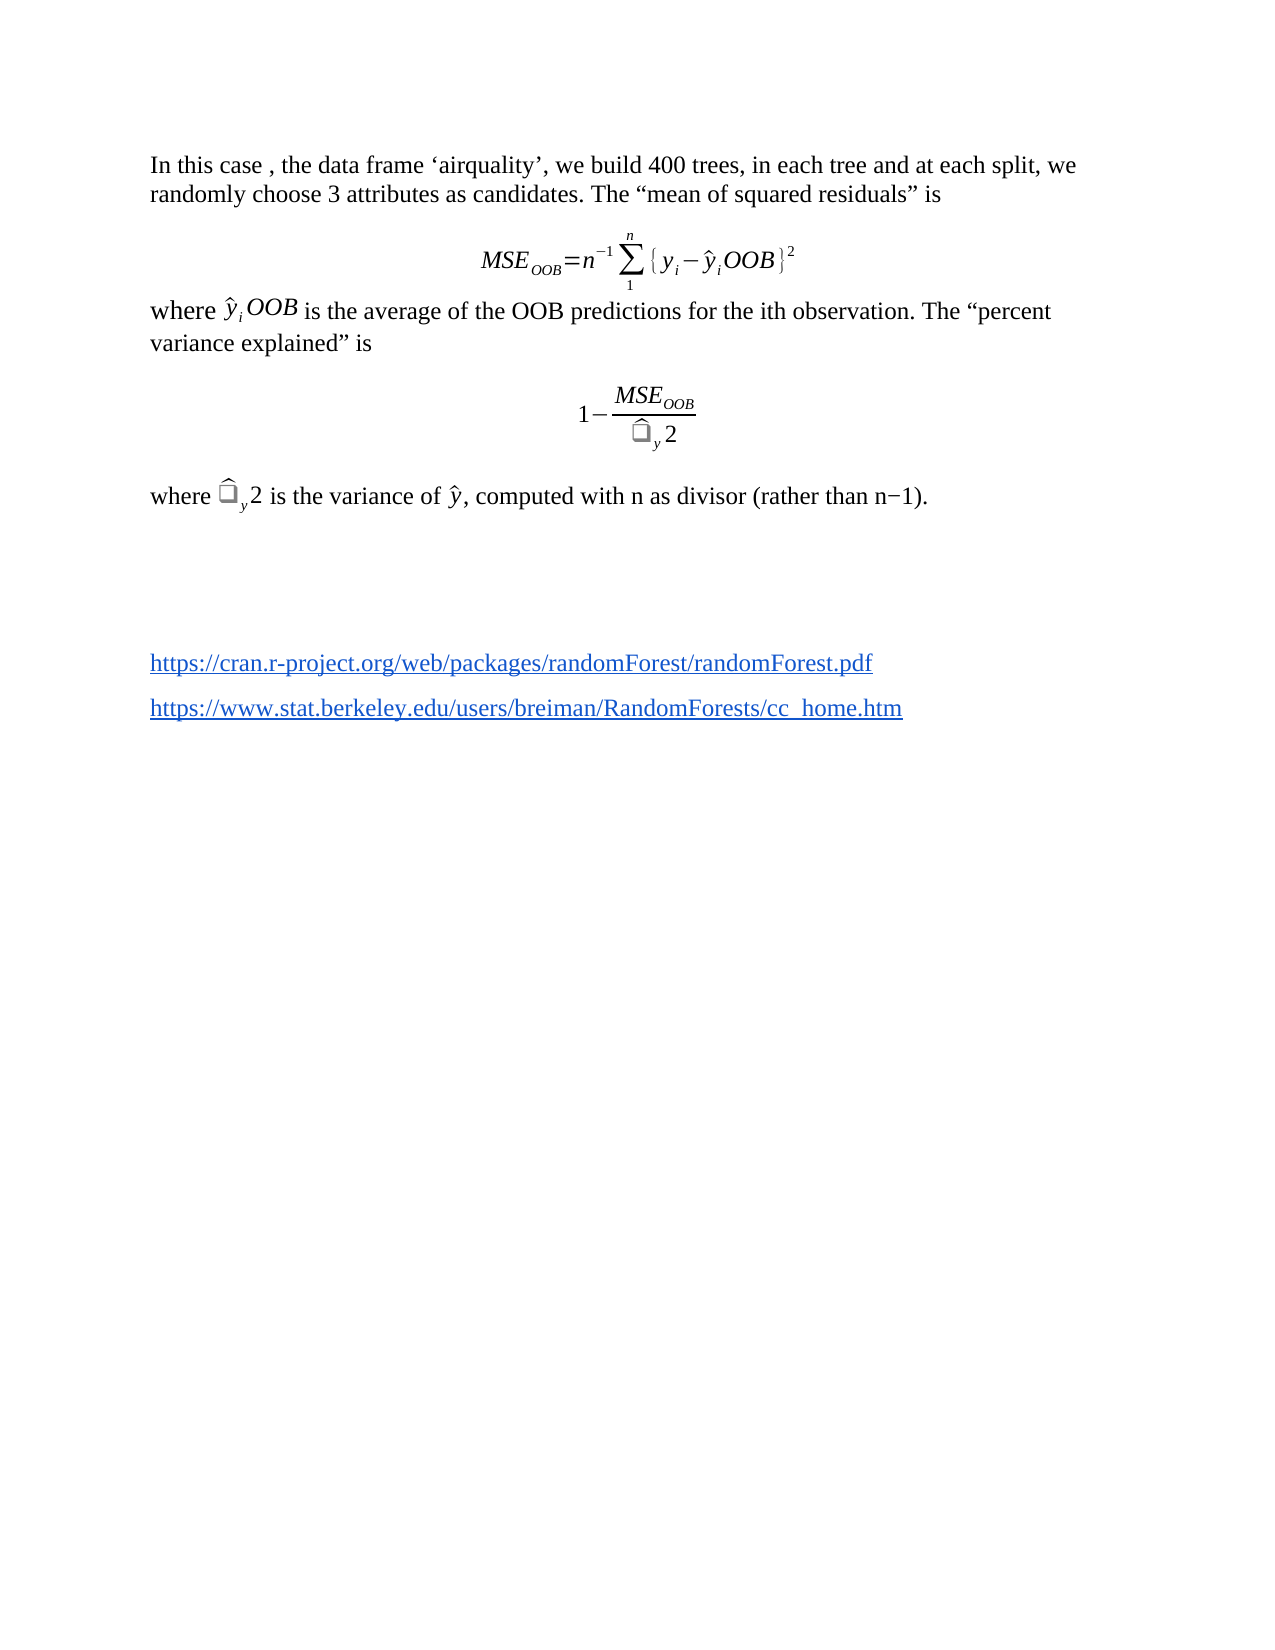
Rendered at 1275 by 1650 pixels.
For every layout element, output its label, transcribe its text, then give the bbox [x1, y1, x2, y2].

text https://www.stat.berkeley.edu/users/breiman/RandomForests/cc_home.htm [150, 693, 1125, 722]
text where is the average of the OOB predictions for the ith observation. The “percent variance explained” is [150, 294, 1125, 357]
text In this case , the data frame ‘airquality’, we build 400 trees, in each tree and at each split, we randomly choose 3 attributes as candidates. The “mean of squared residuals” is [150, 150, 1125, 207]
text where is the variance of , computed with n as divisor (rather than n−1). [150, 477, 1125, 513]
text https://cran.r-project.org/web/packages/randomForest/randomForest.pdf [150, 648, 1125, 677]
